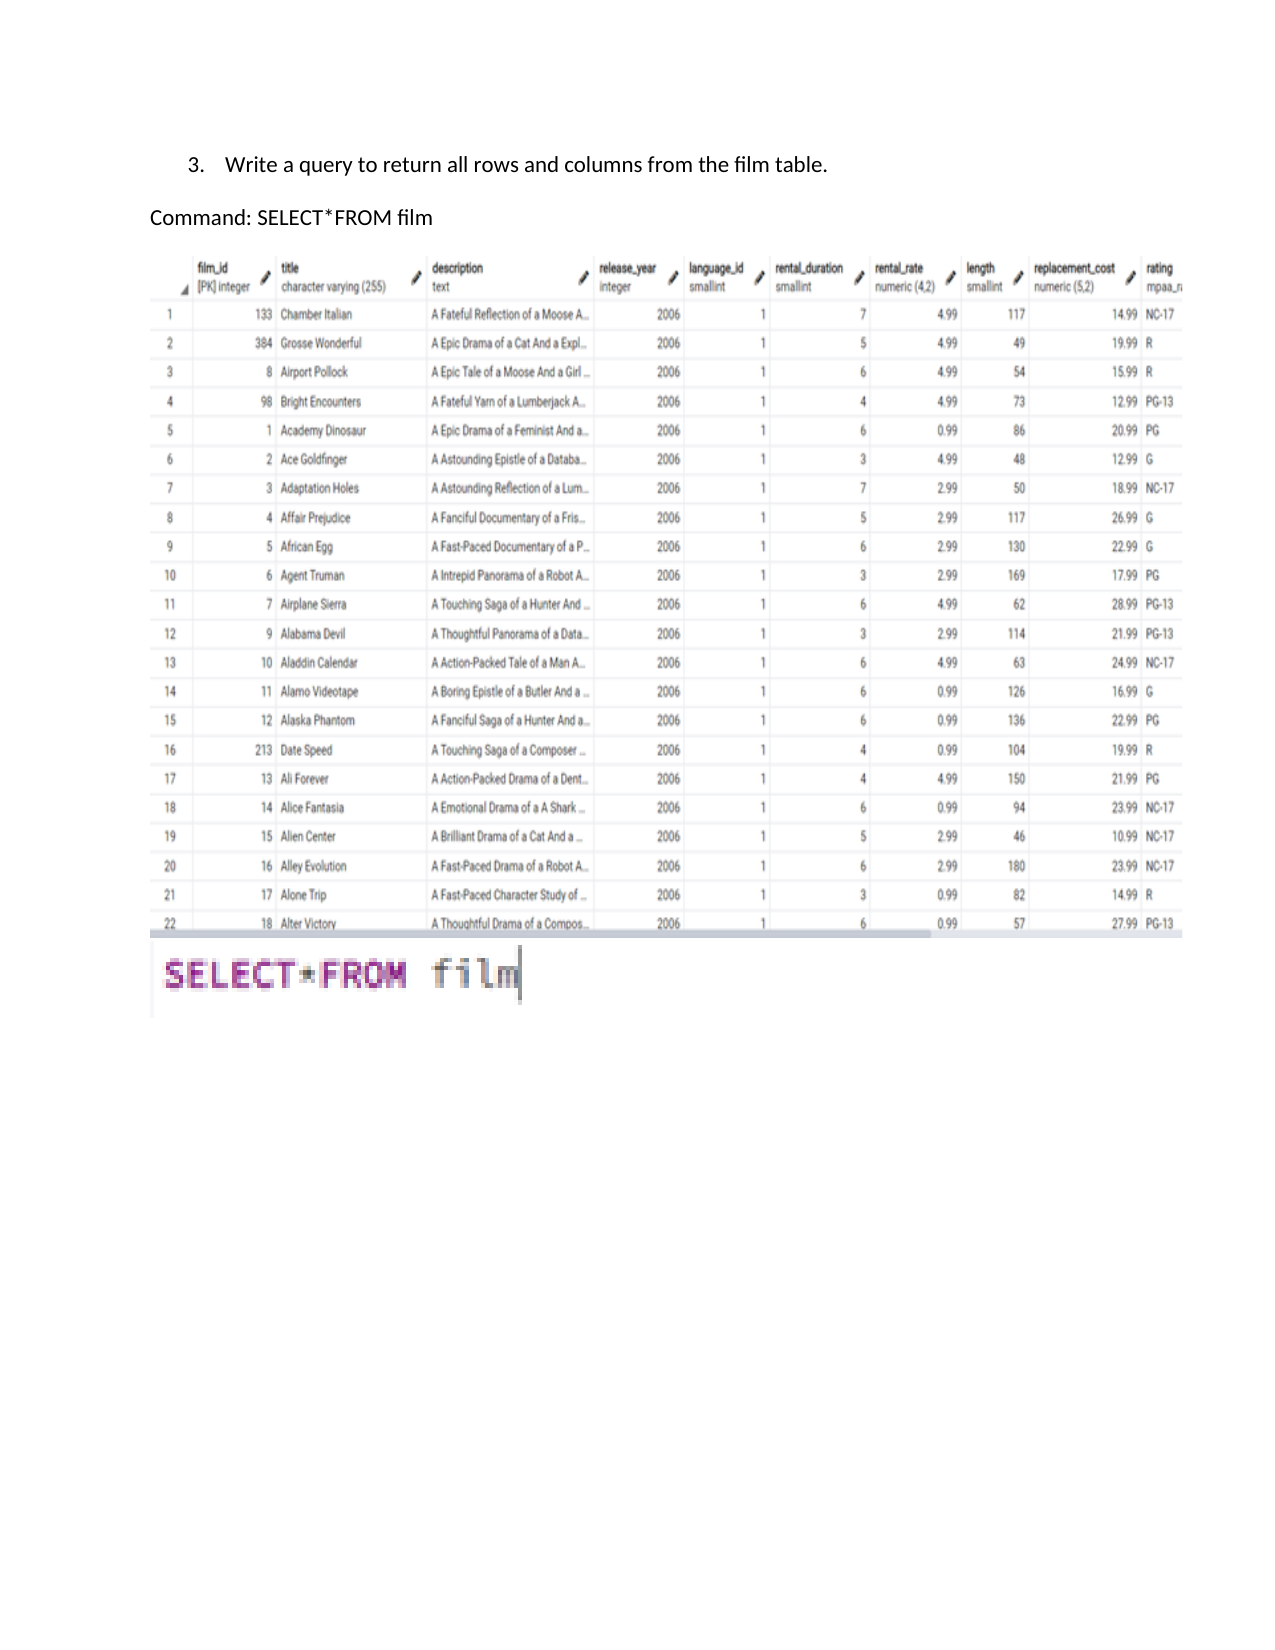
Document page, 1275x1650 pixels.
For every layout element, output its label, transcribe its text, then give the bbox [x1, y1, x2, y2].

picture [150, 256, 1185, 938]
text Command: SELECT*FROM film [150, 203, 1125, 231]
picture [150, 941, 552, 1018]
list Write a query to return all rows and columns from the film table. [187, 150, 1125, 178]
